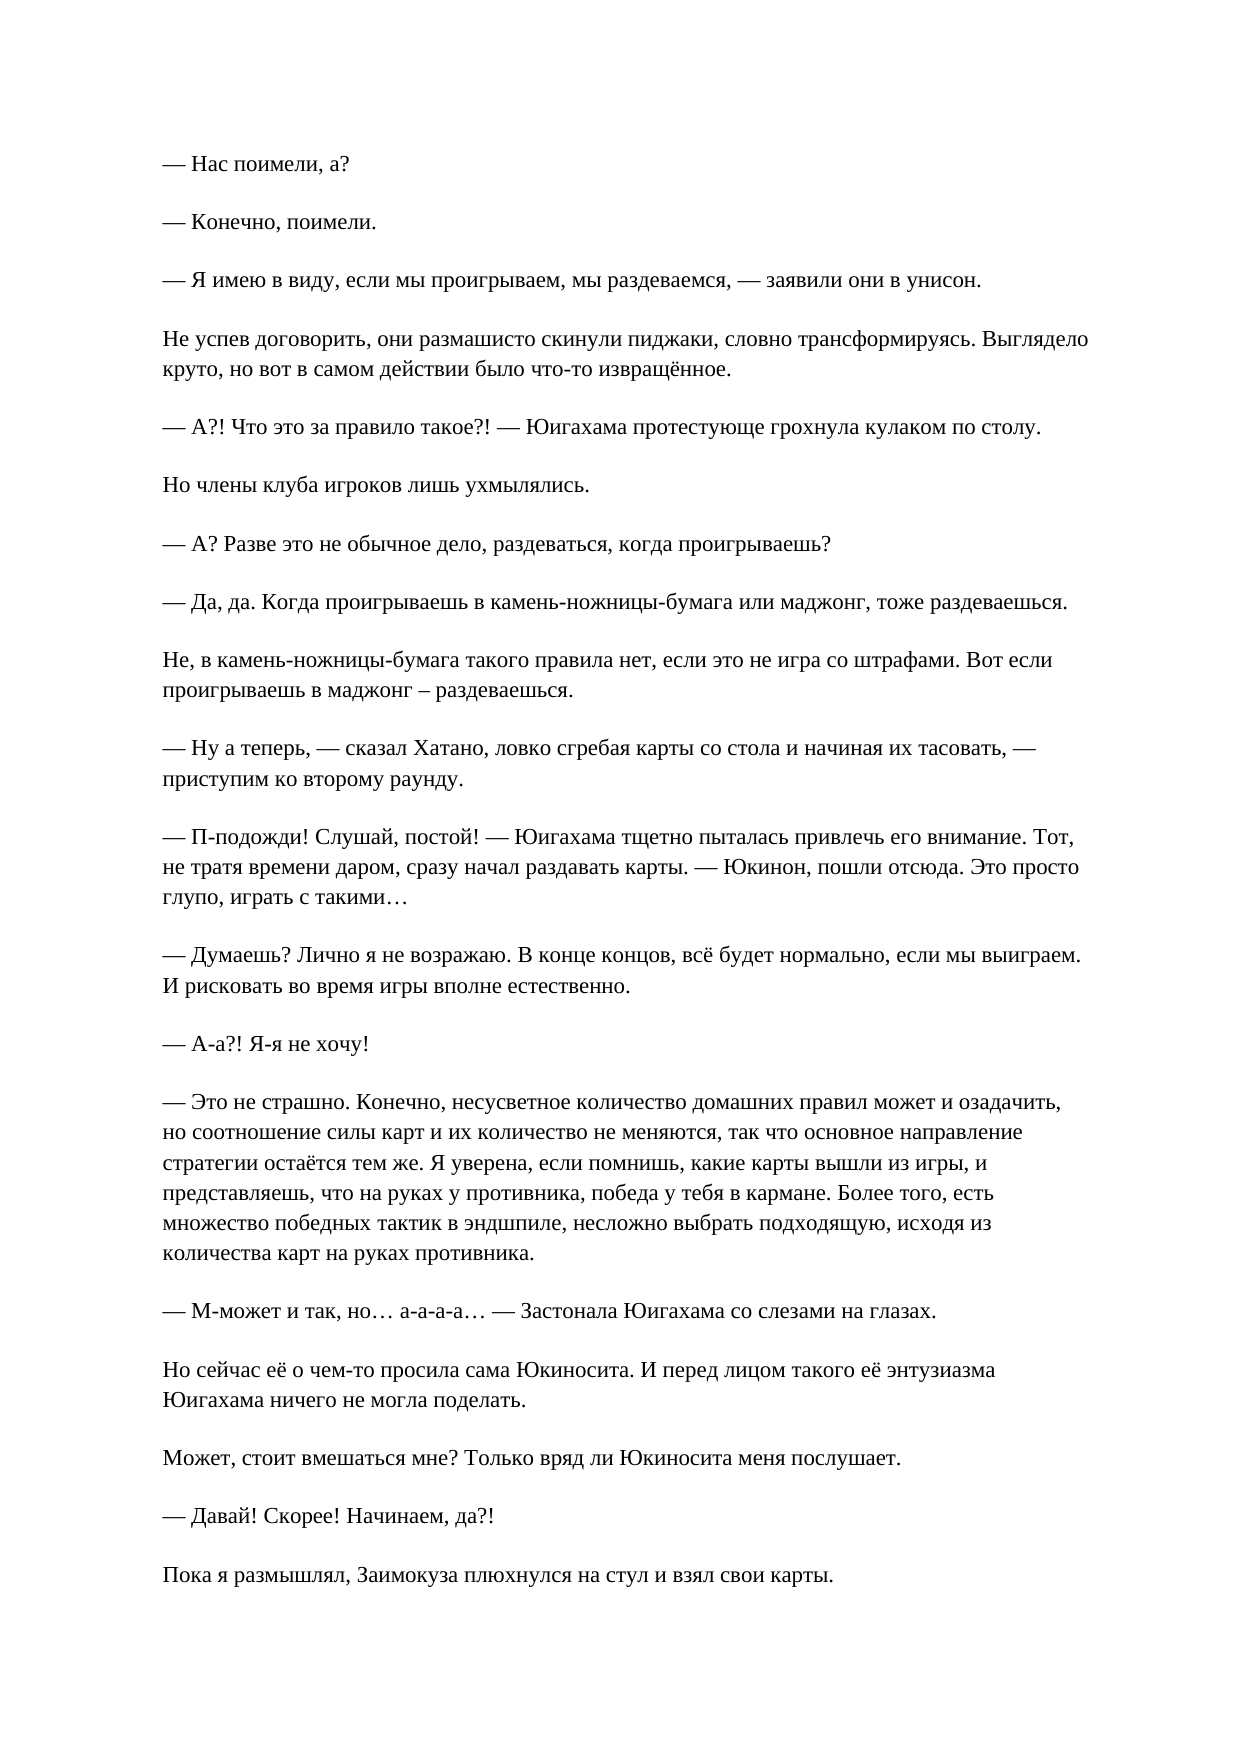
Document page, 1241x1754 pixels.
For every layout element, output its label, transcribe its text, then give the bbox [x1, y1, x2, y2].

text — Ну а теперь, — сказал Хатано, ловко сгребая карты со стола и начиная их тасовать, — приступим ко второму раунду. [162, 734, 1090, 791]
text — А?! Что это за правило такое?! — Юигахама протестующе грохнула кулаком по столу. [162, 413, 1090, 439]
text — М-может и так, но… а-а-а-а… — Застонала Юигахама со слезами на глазах. [162, 1297, 1090, 1324]
text Но члены клуба игроков лишь ухмылялись. [162, 471, 1090, 498]
text Не, в камень-ножницы-бумага такого правила нет, если это не игра со штрафами. Вот если проигрываешь в маджонг – раздеваешься. [162, 646, 1090, 703]
text Но сейчас её о чем-то просила сама Юкиносита. И перед лицом такого её энтузиазма Юигахама ничего не могла поделать. [162, 1356, 1090, 1412]
text — Конечно, поимели. [162, 208, 1090, 234]
text — Да, да. Когда проигрываешь в камень-ножницы-бумага или маджонг, тоже раздеваешься. [162, 588, 1090, 614]
text — Нас поимели, а? [162, 150, 1090, 176]
text — А? Разве это не обычное дело, раздеваться, когда проигрываешь? [162, 529, 1090, 556]
text — П-подожди! Слушай, постой! — Юигахама тщетно пыталась привлечь его внимание. Тот, не тратя времени даром, сразу начал раздавать карты. — Юкинон, пошли отсюда. Это просто глупо, играть с такими… [162, 823, 1090, 910]
text — Давай! Скорее! Начинаем, да?! [162, 1502, 1090, 1529]
text — Я имею в виду, если мы проигрываем, мы раздеваемся, — заявили они в унисон. [162, 266, 1090, 293]
text Пока я размышлял, Заимокуза плюхнулся на стул и взял свои карты. [162, 1561, 1090, 1587]
text Не успев договорить, они размашисто скинули пиджаки, словно трансформируясь. Выглядело круто, но вот в самом действии было что-то извращённое. [162, 325, 1090, 381]
text — Думаешь? Лично я не возражаю. В конце концов, всё будет нормально, если мы выиграем. И рисковать во время игры вполне естественно. [162, 942, 1090, 998]
text Может, стоит вмешаться мне? Только вряд ли Юкиносита меня послушает. [162, 1444, 1090, 1471]
text — А-а?! Я-я не хочу! [162, 1030, 1090, 1056]
text — Это не страшно. Конечно, несусветное количество домашних правил может и озадачить, но соотношение силы карт и их количество не меняются, так что основное направление стратегии остаётся тем же. Я уверена, если помнишь, какие карты вышли из игры, и представляешь, что на руках у противника, победа у тебя в кармане. Более того, есть множество победных тактик в эндшпиле, несложно выбрать подходящую, исходя из количества карт на руках противника. [162, 1088, 1090, 1266]
